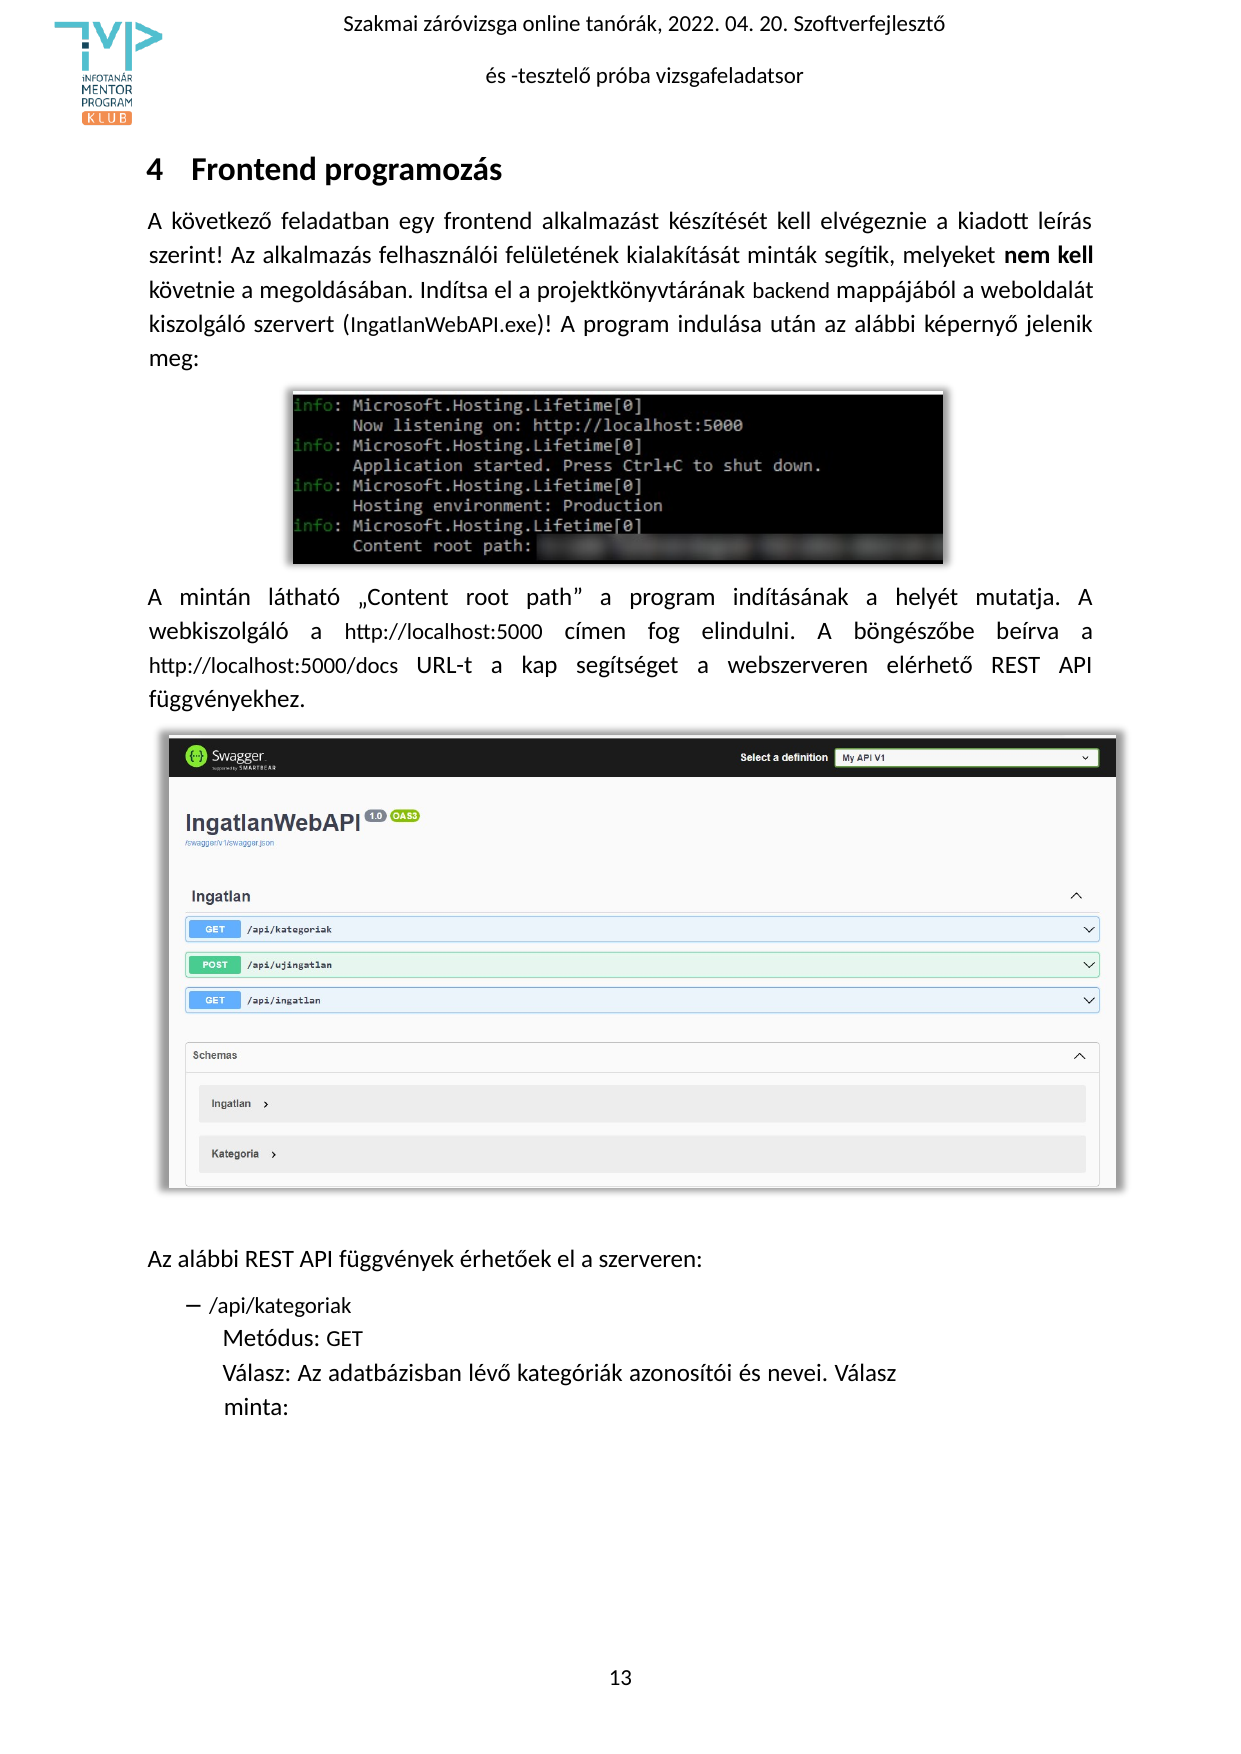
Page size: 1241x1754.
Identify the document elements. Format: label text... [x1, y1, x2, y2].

text − /api/kategoriak [183, 1289, 1136, 1320]
text Metódus: GET [222, 1322, 1094, 1353]
picture [43, 8, 173, 138]
picture [276, 378, 960, 576]
text Válasz: Az adatbázisban lévő kategóriák azonosítói és nevei. Válasz minta: [222, 1357, 897, 1421]
picture [149, 720, 1135, 1202]
text A következő feladatban egy frontend alkalmazást készítését kell elvégeznie a kiadott leírás szerint! Az alkalmazás felhasználói felületének kialakítását minták segítik, melyeket nem kell követnie a megoldásában. Indítsa el a projektkönyvtárának backend mappájából a weboldalát kiszolgáló szervert (IngatlanWebAPI.exe)! A program indulása után az alábbi képernyő jelenik meg: [147, 205, 1094, 373]
text A mintán látható „Content root path” a program indításának a helyét mutatja. A webkiszolgáló a http://localhost:5000 címen fog elindulni. A böngészőbe beírva a http://localhost:5000/docs URL-t a kap segítséget a webszerveren elérhető REST API függvényekhez. [147, 581, 1094, 714]
text Az alábbi REST API függvények érhetőek el a szerveren: [147, 1243, 1094, 1273]
subtitle Frontend programozás [146, 148, 1136, 188]
